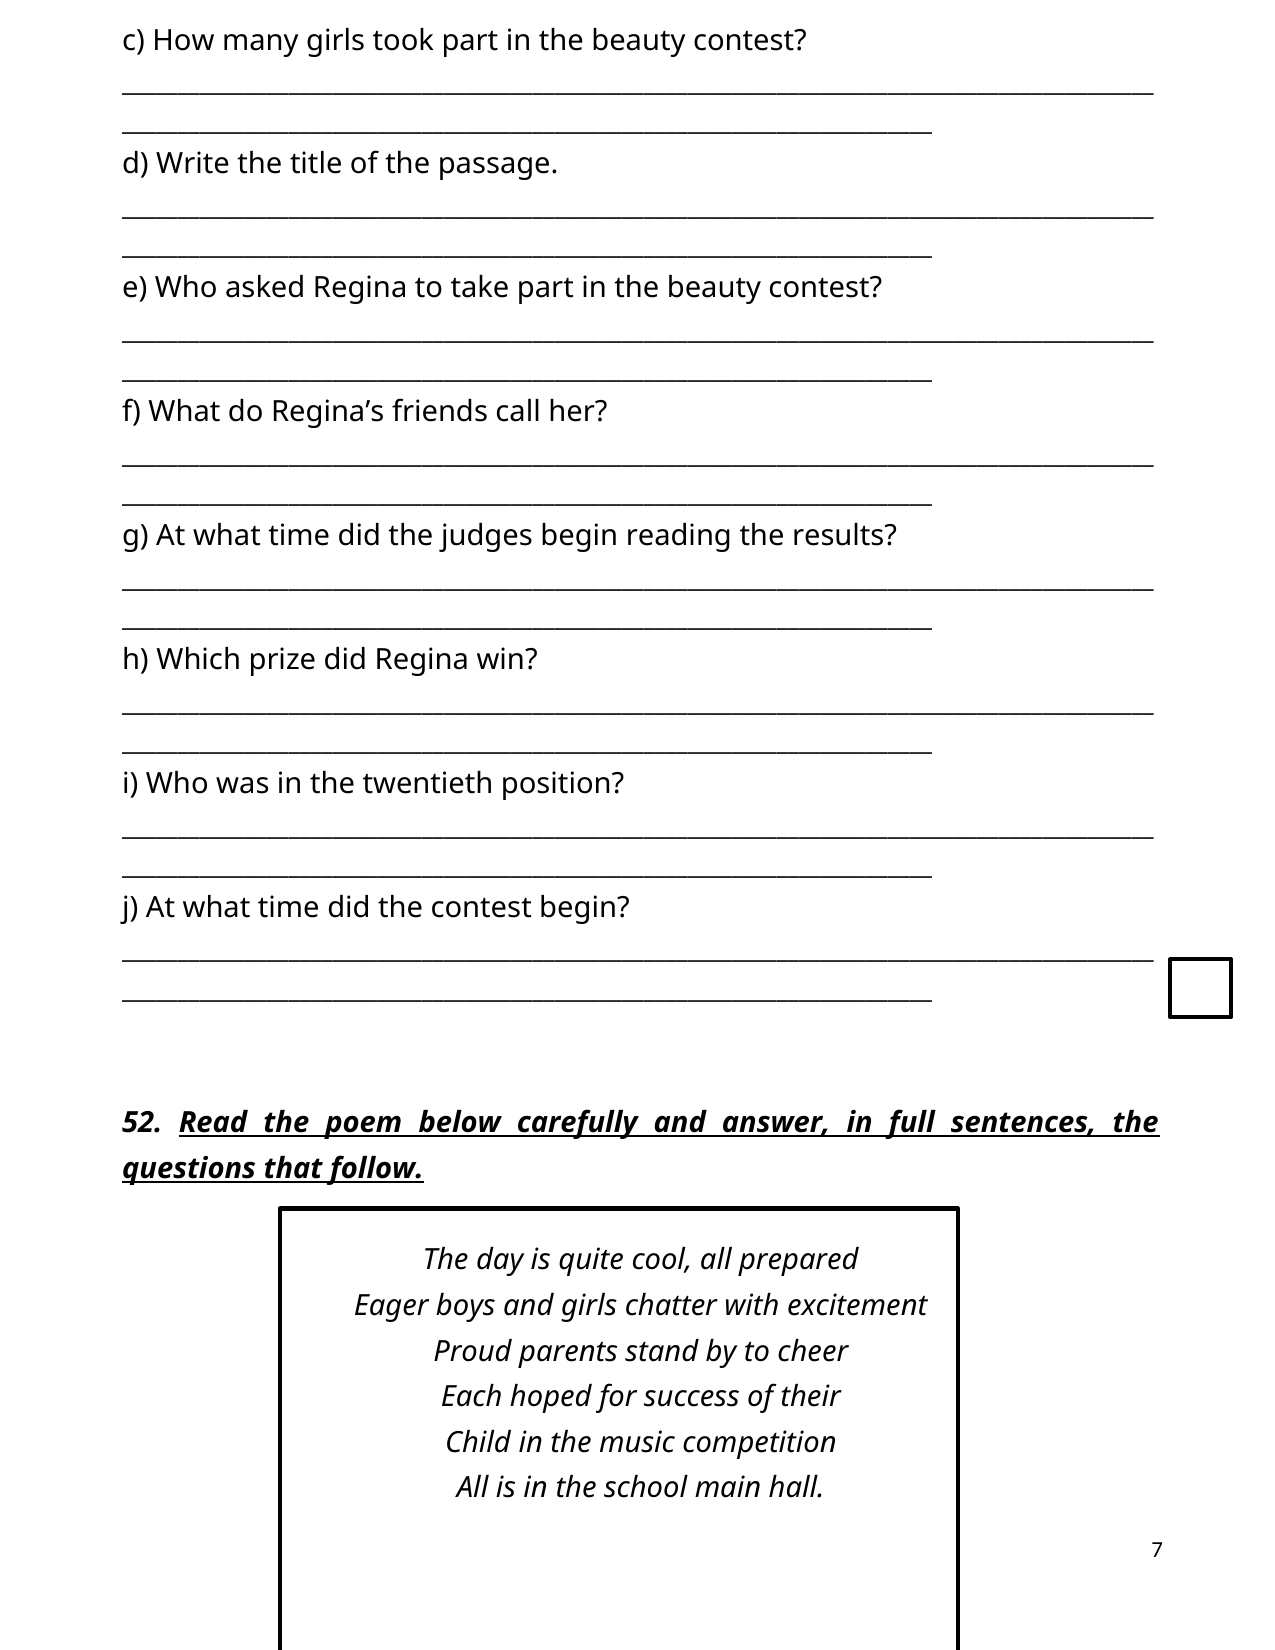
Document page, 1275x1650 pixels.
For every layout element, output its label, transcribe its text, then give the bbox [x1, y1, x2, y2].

text The day is quite cool, all prepared [122, 1238, 1162, 1278]
text All is in the school main hall. [122, 1467, 1162, 1506]
text Child in the music competition [122, 1421, 1162, 1461]
text j) At what time did the contest begin? [122, 886, 1162, 926]
text c) How many girls took part in the beauty contest? [122, 19, 1162, 58]
text f) What do Regina’s friends call her? [122, 391, 1162, 430]
text Proud parents stand by to cheer [122, 1330, 1162, 1369]
text g) At what time did the judges begin reading the results? [122, 514, 1162, 554]
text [122, 64, 1162, 138]
text Eager boys and girls chatter with excitement [122, 1284, 1162, 1324]
text i) Who was in the twentieth position? [122, 762, 1162, 802]
text Each hoped for success of their [122, 1375, 1162, 1415]
text h) Which prize did Regina win? [122, 638, 1162, 678]
text d) Write the title of the passage. [122, 143, 1162, 182]
text e) Who asked Regina to take part in the beauty contest? [122, 267, 1162, 306]
text 52. Read the poem below carefully and answer, in full sentences, the questions that follow. [122, 1102, 1162, 1187]
